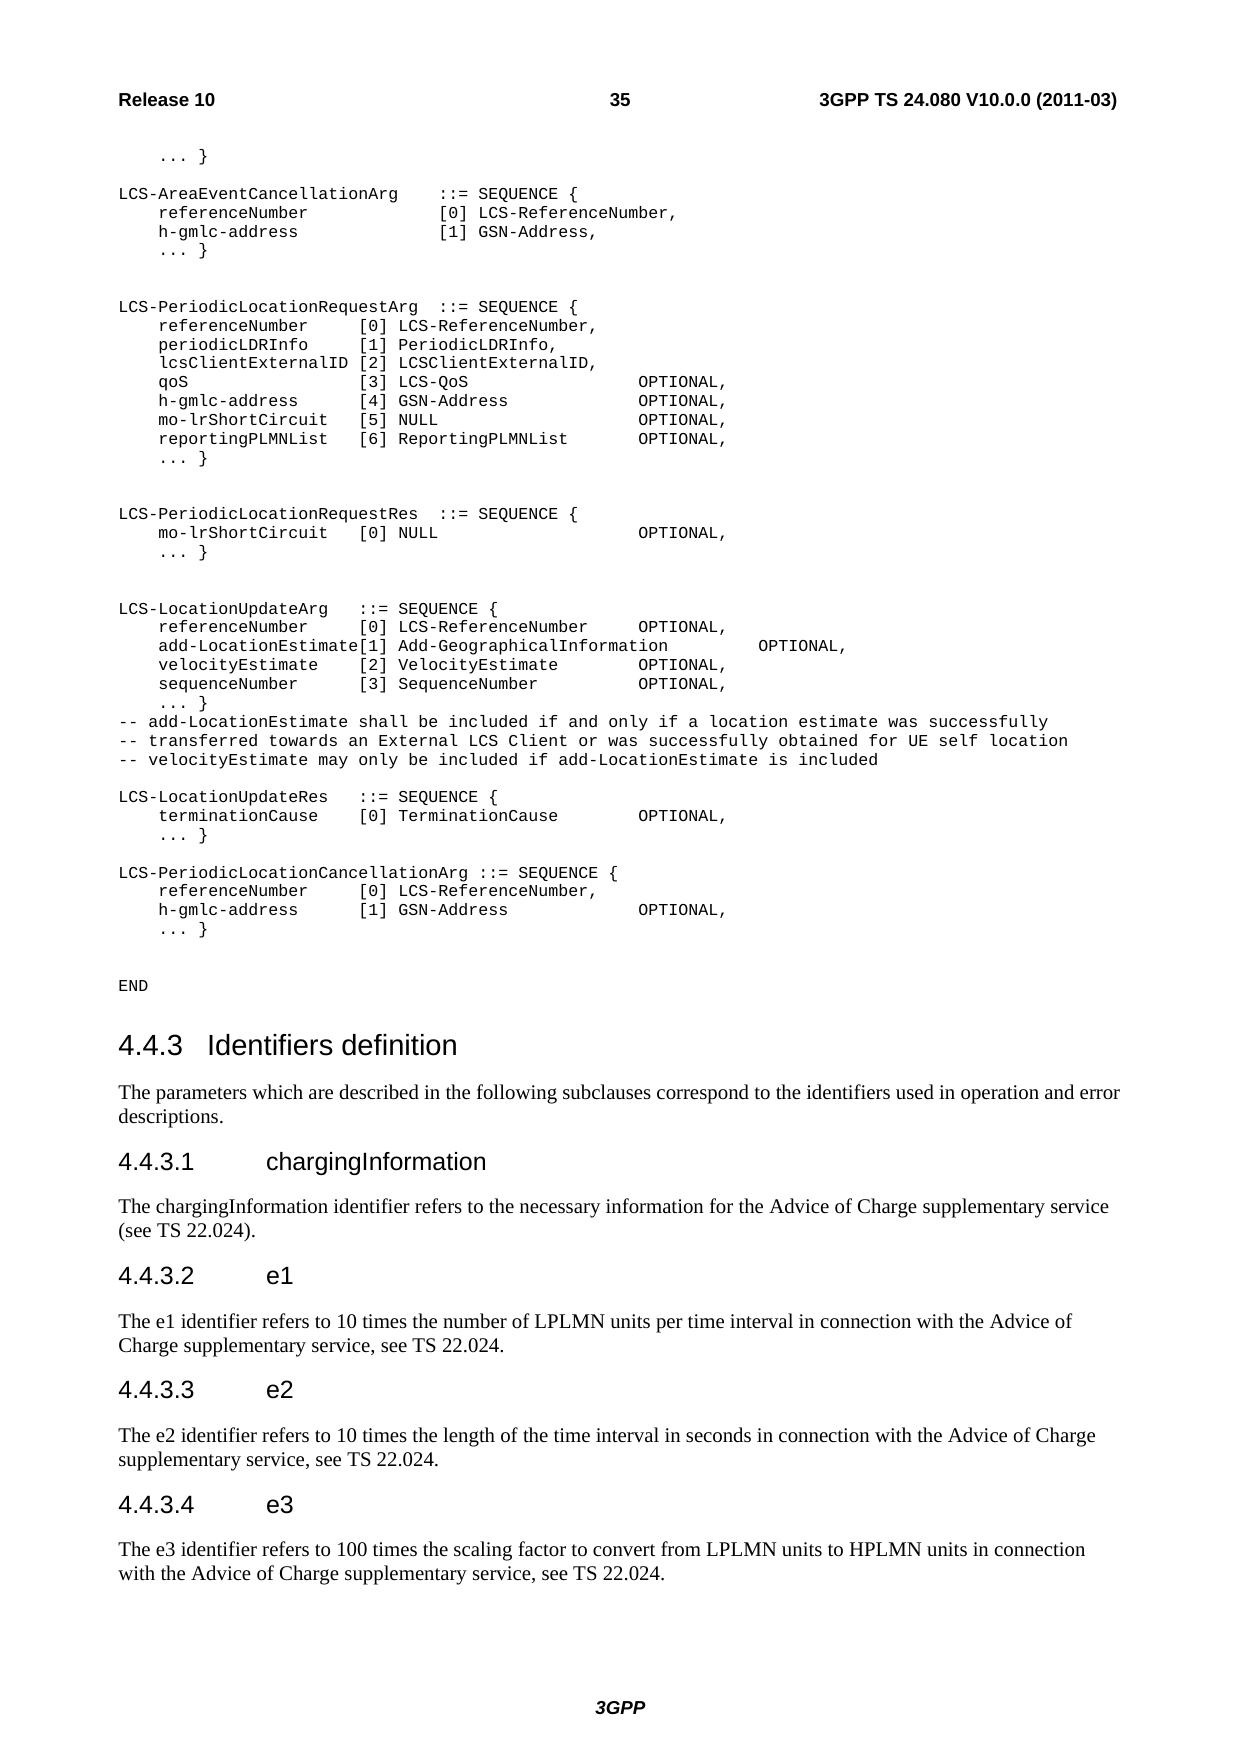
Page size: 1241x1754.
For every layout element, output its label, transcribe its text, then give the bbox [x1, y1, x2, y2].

text -- transferred towards an External LCS Client or was successfully obtained for UE self location [118, 732, 1122, 751]
text The e3 identifier refers to 100 times the scaling factor to convert from LPLMN units to HPLMN units in connection with the Advice of Charge supplementary service, see TS 22.024. [118, 1537, 1122, 1585]
text referenceNumber [0] LCS-ReferenceNumber, [118, 317, 1122, 336]
text -- velocityEstimate may only be included if add-LocationEstimate is included [118, 751, 1122, 770]
text LCS-PeriodicLocationRequestArg ::= SEQUENCE { [118, 298, 1122, 317]
text h-gmlc-address [1] GSN-Address OPTIONAL, [118, 902, 1122, 921]
text qoS [3] LCS-QoS OPTIONAL, [118, 374, 1122, 393]
text The parameters which are described in the following subclauses correspond to the identifiers used in operation and error descriptions. [118, 1080, 1122, 1128]
text LCS-AreaEventCancellationArg ::= SEQUENCE { [118, 185, 1122, 204]
subtitle 4.4.3.4 e3 [118, 1490, 1122, 1518]
text LCS-PeriodicLocationCancellationArg ::= SEQUENCE { [118, 864, 1122, 883]
text -- add-LocationEstimate shall be included if and only if a location estimate was successfully [118, 713, 1122, 732]
text LCS-LocationUpdateRes ::= SEQUENCE { [118, 789, 1122, 808]
text velocityEstimate [2] VelocityEstimate OPTIONAL, [118, 657, 1122, 676]
text ... } [118, 449, 1122, 468]
subtitle 4.4.3.3 e2 [118, 1375, 1122, 1404]
subtitle 4.4.3.2 e1 [118, 1261, 1122, 1290]
subtitle 4.4.3.1 chargingInformation [118, 1147, 1122, 1175]
text The chargingInformation identifier refers to the necessary information for the Advice of Charge supplementary service (see TS 22.024). [118, 1194, 1122, 1242]
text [118, 204, 1122, 223]
text ... } [118, 242, 1122, 261]
text The e1 identifier refers to 10 times the number of LPLMN units per time interval in connection with the Advice of Charge supplementary service, see TS 22.024. [118, 1308, 1122, 1357]
text referenceNumber [0] LCS-ReferenceNumber, [118, 883, 1122, 902]
text mo-lrShortCircuit [5] NULL OPTIONAL, [118, 412, 1122, 431]
text reportingPLMNList [6] ReportingPLMNList OPTIONAL, [118, 431, 1122, 449]
text h-gmlc-address [4] GSN-Address OPTIONAL, [118, 393, 1122, 412]
subtitle 4.4.3 Identifiers definition [118, 1027, 1122, 1061]
text ... } [118, 544, 1122, 562]
text .#END [118, 977, 1122, 996]
text LCS-LocationUpdateArg ::= SEQUENCE { [118, 600, 1122, 619]
text ... } [118, 694, 1122, 713]
text LCS-PeriodicLocationRequestRes ::= SEQUENCE { [118, 506, 1122, 525]
text terminationCause [0] TerminationCause OPTIONAL, [118, 808, 1122, 826]
text The e2 identifier refers to 10 times the length of the time interval in seconds in connection with the Advice of Charge supplementary service, see TS 22.024. [118, 1423, 1122, 1471]
text ... } [118, 148, 1122, 167]
text ... } [118, 826, 1122, 845]
text sequenceNumber [3] SequenceNumber OPTIONAL, [118, 676, 1122, 694]
text referenceNumber [0] LCS-ReferenceNumber OPTIONAL, [118, 619, 1122, 638]
text add-LocationEstimate[1] Add-GeographicalInformation OPTIONAL, [118, 638, 1122, 657]
text mo-lrShortCircuit [0] NULL OPTIONAL, [118, 525, 1122, 544]
text h-gmlc-address [1] GSN-Address, [118, 223, 1122, 242]
text lcsClientExternalID [2] LCSClientExternalID, [118, 355, 1122, 374]
text periodicLDRInfo [1] PeriodicLDRInfo, [118, 336, 1122, 355]
text ... } [118, 921, 1122, 939]
